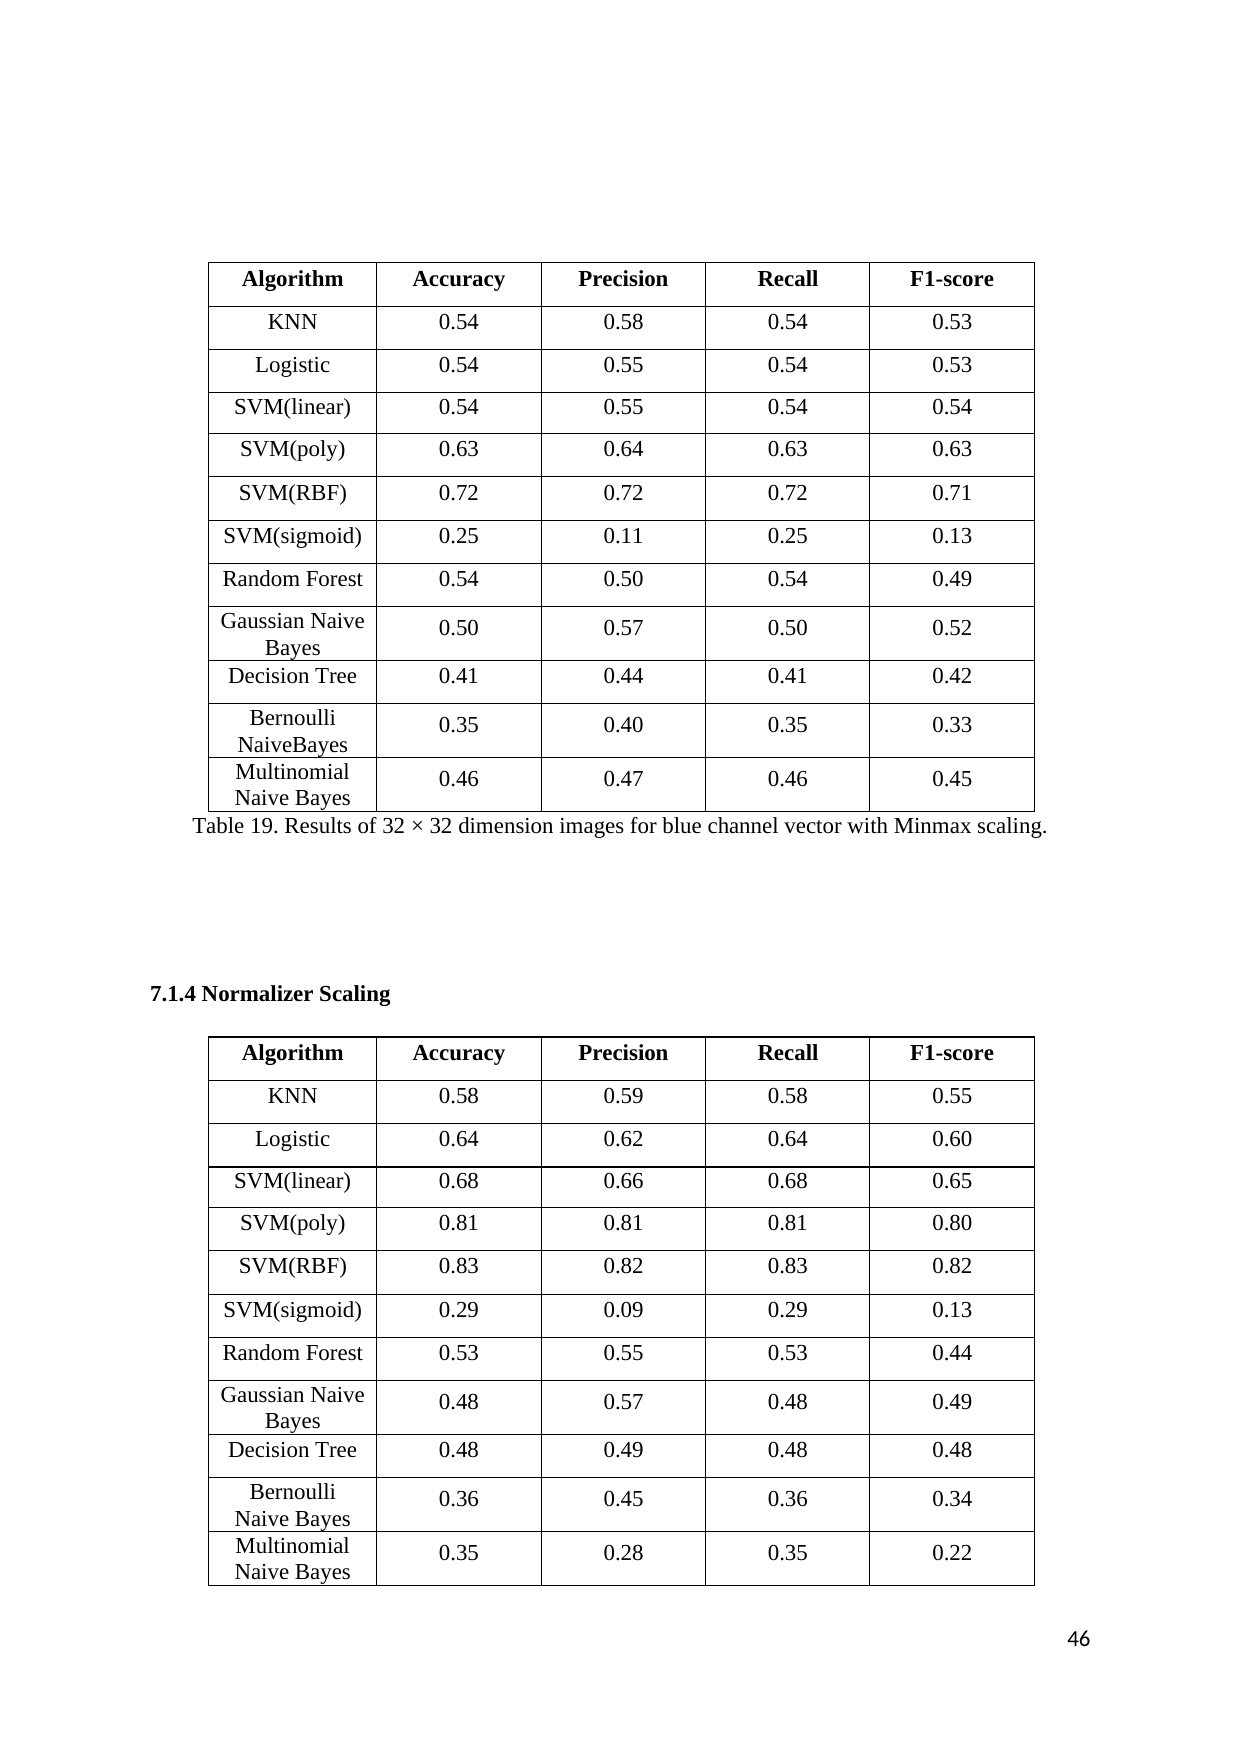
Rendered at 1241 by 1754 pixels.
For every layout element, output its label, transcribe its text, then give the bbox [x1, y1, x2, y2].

table_cell 0.49 [542, 1435, 705, 1477]
table_cell 0.13 [870, 1295, 1034, 1337]
text 7.1.4 Normalizer Scaling [150, 980, 1090, 1007]
table_cell 0.36 [706, 1478, 869, 1531]
table_cell KNN [209, 307, 376, 349]
table_cell 0.80 [870, 1208, 1034, 1250]
table_cell Decision Tree [209, 1435, 376, 1477]
table_cell 0.72 [377, 477, 541, 519]
table_cell 0.55 [542, 1338, 705, 1380]
table_cell 0.48 [706, 1435, 869, 1477]
table_cell 0.59 [542, 1081, 705, 1123]
table_cell 0.83 [377, 1251, 541, 1293]
table_cell 0.41 [706, 661, 869, 703]
table_cell 0.54 [377, 393, 541, 433]
table_cell 0.45 [870, 758, 1034, 811]
table_cell 0.64 [542, 434, 705, 476]
table_cell 0.48 [706, 1381, 869, 1434]
table_cell 0.54 [706, 564, 869, 606]
text Table 19. Results of 32 × 32 dimension images for blue channel vector with Minmax scaling. [150, 812, 1090, 838]
table_cell Logistic [209, 350, 376, 392]
table_cell 0.42 [870, 661, 1034, 703]
table_cell 0.57 [542, 607, 705, 660]
table_header Algorithm [209, 263, 376, 306]
table_cell 0.55 [542, 393, 705, 433]
table_cell 0.25 [706, 521, 869, 563]
table_cell 0.63 [377, 434, 541, 476]
table_cell 0.35 [706, 1532, 869, 1585]
table_cell 0.64 [377, 1124, 541, 1166]
table_cell Bernoulli Naive Bayes [209, 1478, 376, 1531]
table_cell SVM(linear) [209, 393, 376, 433]
table_cell 0.41 [377, 661, 541, 703]
table_cell SVM(sigmoid) [209, 521, 376, 563]
table_cell 0.48 [377, 1381, 541, 1434]
table_cell 0.54 [706, 393, 869, 433]
table_cell 0.53 [706, 1338, 869, 1380]
table_cell 0.55 [542, 350, 705, 392]
table_cell 0.54 [377, 564, 541, 606]
table_cell Random Forest [209, 564, 376, 606]
table_cell SVM(poly) [209, 434, 376, 476]
table_cell 0.47 [542, 758, 705, 811]
table_cell 0.63 [870, 434, 1034, 476]
table_cell 0.36 [377, 1478, 541, 1531]
table_cell 0.35 [706, 704, 869, 757]
table_cell 0.57 [542, 1381, 705, 1434]
table_cell SVM(sigmoid) [209, 1295, 376, 1337]
table_cell 0.28 [542, 1532, 705, 1585]
table_cell 0.48 [377, 1435, 541, 1477]
table_cell 0.22 [870, 1532, 1034, 1585]
table_cell 0.29 [377, 1295, 541, 1337]
table_cell Gaussian Naive Bayes [209, 607, 376, 660]
table_cell 0.81 [542, 1208, 705, 1250]
table_cell 0.25 [377, 521, 541, 563]
table_cell 0.64 [706, 1124, 869, 1166]
table_cell Logistic [209, 1124, 376, 1166]
table_cell 0.49 [870, 564, 1034, 606]
table_cell 0.35 [377, 704, 541, 757]
table_cell 0.82 [870, 1251, 1034, 1293]
table_cell 0.72 [706, 477, 869, 519]
table_cell 0.50 [706, 607, 869, 660]
table_cell KNN [209, 1081, 376, 1123]
table_cell Decision Tree [209, 661, 376, 703]
table_cell 0.54 [377, 307, 541, 349]
table_cell 0.40 [542, 704, 705, 757]
table_cell 0.62 [542, 1124, 705, 1166]
table_cell 0.63 [706, 434, 869, 476]
table_cell Random Forest [209, 1338, 376, 1380]
table_cell 0.81 [706, 1208, 869, 1250]
table_cell 0.55 [870, 1081, 1034, 1123]
table_cell 0.54 [706, 307, 869, 349]
table_cell Bernoulli NaiveBayes [209, 704, 376, 757]
table_cell 0.68 [706, 1168, 869, 1207]
table_cell SVM(RBF) [209, 477, 376, 519]
table_header Precision [542, 1038, 705, 1080]
table_cell 0.66 [542, 1168, 705, 1207]
table_cell 0.68 [377, 1168, 541, 1207]
table_cell 0.46 [706, 758, 869, 811]
table_cell 0.29 [706, 1295, 869, 1337]
table_cell 0.45 [542, 1478, 705, 1531]
table_header Recall [706, 1038, 869, 1080]
table_cell 0.54 [706, 350, 869, 392]
table_header Accuracy [377, 1038, 541, 1080]
table_cell 0.50 [377, 607, 541, 660]
table_header Accuracy [377, 263, 541, 306]
table_cell 0.49 [870, 1381, 1034, 1434]
table_cell SVM(linear) [209, 1168, 376, 1207]
table_cell 0.53 [870, 307, 1034, 349]
table_header Algorithm [209, 1038, 376, 1080]
table_cell 0.72 [542, 477, 705, 519]
table_header Recall [706, 263, 869, 306]
table_header F1-score [870, 1038, 1034, 1080]
table_cell 0.58 [542, 307, 705, 349]
table_cell 0.11 [542, 521, 705, 563]
table_cell 0.46 [377, 758, 541, 811]
table_cell 0.34 [870, 1478, 1034, 1531]
table_cell Gaussian Naive Bayes [209, 1381, 376, 1434]
table_header F1-score [870, 263, 1034, 306]
table_cell 0.58 [377, 1081, 541, 1123]
table_cell 0.54 [870, 393, 1034, 433]
table_cell 0.54 [377, 350, 541, 392]
table_cell 0.44 [542, 661, 705, 703]
table_cell 0.53 [377, 1338, 541, 1380]
table_cell SVM(RBF) [209, 1251, 376, 1293]
table_cell 0.50 [542, 564, 705, 606]
table_cell 0.83 [706, 1251, 869, 1293]
table_cell 0.13 [870, 521, 1034, 563]
table_cell 0.33 [870, 704, 1034, 757]
table_cell 0.71 [870, 477, 1034, 519]
table_cell 0.53 [870, 350, 1034, 392]
table_cell 0.44 [870, 1338, 1034, 1380]
table_header Precision [542, 263, 705, 306]
table_cell 0.58 [706, 1081, 869, 1123]
table_cell SVM(poly) [209, 1208, 376, 1250]
table_cell 0.65 [870, 1168, 1034, 1207]
table_cell 0.09 [542, 1295, 705, 1337]
table_cell 0.52 [870, 607, 1034, 660]
table_cell 0.81 [377, 1208, 541, 1250]
table_cell Multinomial Naive Bayes [209, 758, 376, 811]
table_cell 0.48 [870, 1435, 1034, 1477]
table_cell Multinomial Naive Bayes [209, 1532, 376, 1585]
table_cell 0.60 [870, 1124, 1034, 1166]
table_cell 0.35 [377, 1532, 541, 1585]
table_cell 0.82 [542, 1251, 705, 1293]
